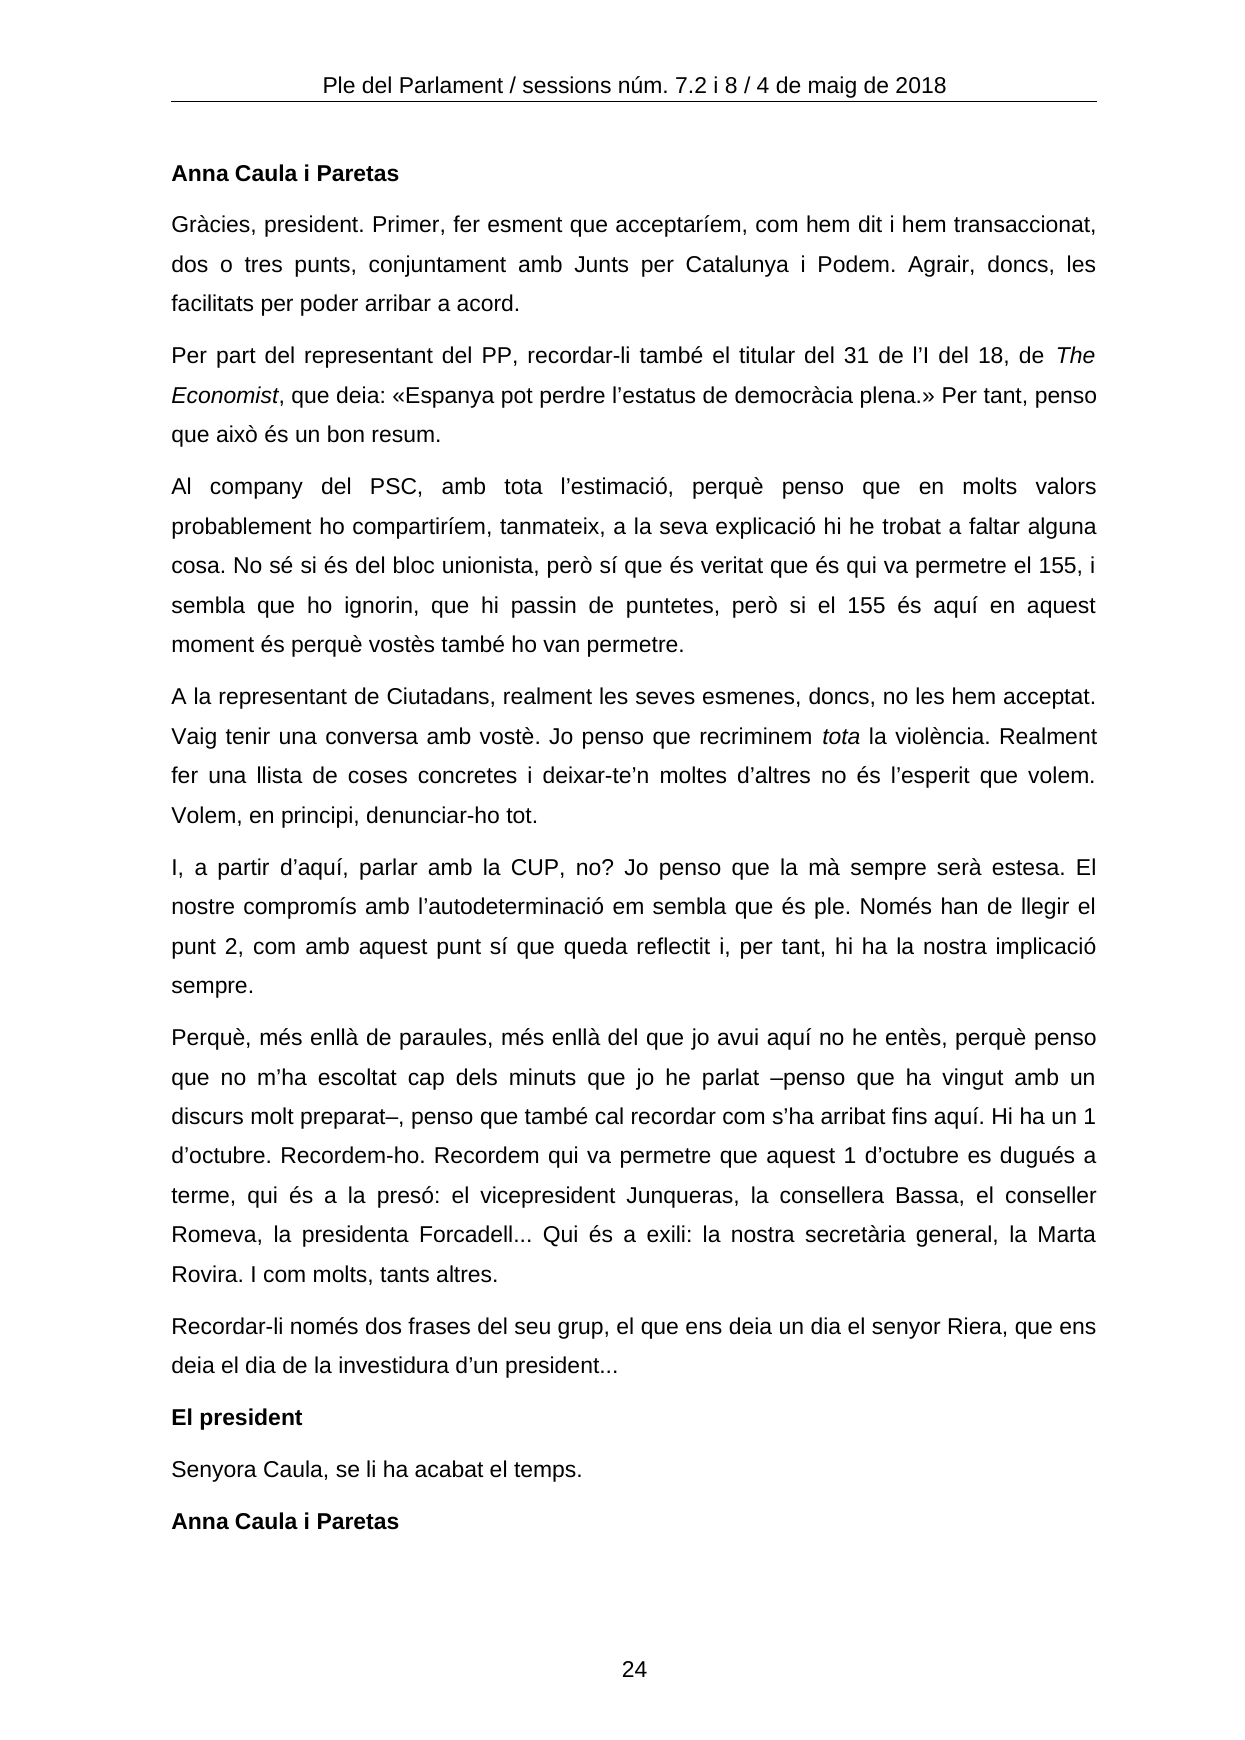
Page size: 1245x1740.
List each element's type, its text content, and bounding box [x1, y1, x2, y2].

text Recordar-li només dos frases del seu grup, el que ens deia un dia el senyor Riera, que ens deia el dia de la investidura d’un president... [171, 1313, 1097, 1379]
text Al company del PSC, amb tota l’estimació, perquè penso que en molts valors probablement ho compartiríem, tanmateix, a la seva explicació hi he trobat a faltar alguna cosa. No sé si és del bloc unionista, però sí que és veritat que és qui va permetre el 155, i sembla que ho ignorin, que hi passin de puntetes, però si el 155 és aquí en aquest moment és perquè vostès també ho van permetre. [171, 473, 1097, 658]
text El president [171, 1404, 1097, 1431]
text Anna Caula i Paretas [171, 159, 1097, 186]
text Perquè, més enllà de paraules, més enllà del que jo avui aquí no he entès, perquè penso que no m’ha escoltat cap dels minuts que jo he parlat –penso que ha vingut amb un discurs molt preparat–, penso que també cal recordar com s’ha arribat fins aquí. Hi ha un 1 d’octubre. Recordem-ho. Recordem qui va permetre que aquest 1 d’octubre es dugués a terme, qui és a la presó: el vicepresident Junqueras, la consellera Bassa, el conseller Romeva, la presidenta Forcadell... Qui és a exili: la nostra secretària general, la Marta Rovira. I com molts, tants altres. [171, 1024, 1097, 1287]
text Per part del representant del PP, recordar-li també el titular del 31 de l’I del 18, de The Economist, que deia: «Espanya pot perdre l’estatus de democràcia plena.» Per tant, penso que això és un bon resum. [171, 342, 1097, 448]
text I, a partir d’aquí, parlar amb la CUP, no? Jo penso que la mà sempre serà estesa. El nostre compromís amb l’autodeterminació em sembla que és ple. Només han de llegir el punt 2, com amb aquest punt sí que queda reflectit i, per tant, hi ha la nostra implicació sempre. [171, 854, 1097, 998]
text A la representant de Ciutadans, realment les seves esmenes, doncs, no les hem acceptat. Vaig tenir una conversa amb vostè. Jo penso que recriminem tota la violència. Realment fer una llista de coses concretes i deixar-te’n moltes d’altres no és l’esperit que volem. Volem, en principi, denunciar-ho tot. [171, 683, 1097, 828]
text Anna Caula i Paretas [171, 1508, 1097, 1535]
text Gràcies, president. Primer, fer esment que acceptaríem, com hem dit i hem transaccionat, dos o tres punts, conjuntament amb Junts per Catalunya i Podem. Agrair, doncs, les facilitats per poder arribar a acord. [171, 211, 1097, 317]
text Senyora Caula, se li ha acabat el temps. [171, 1456, 1097, 1483]
